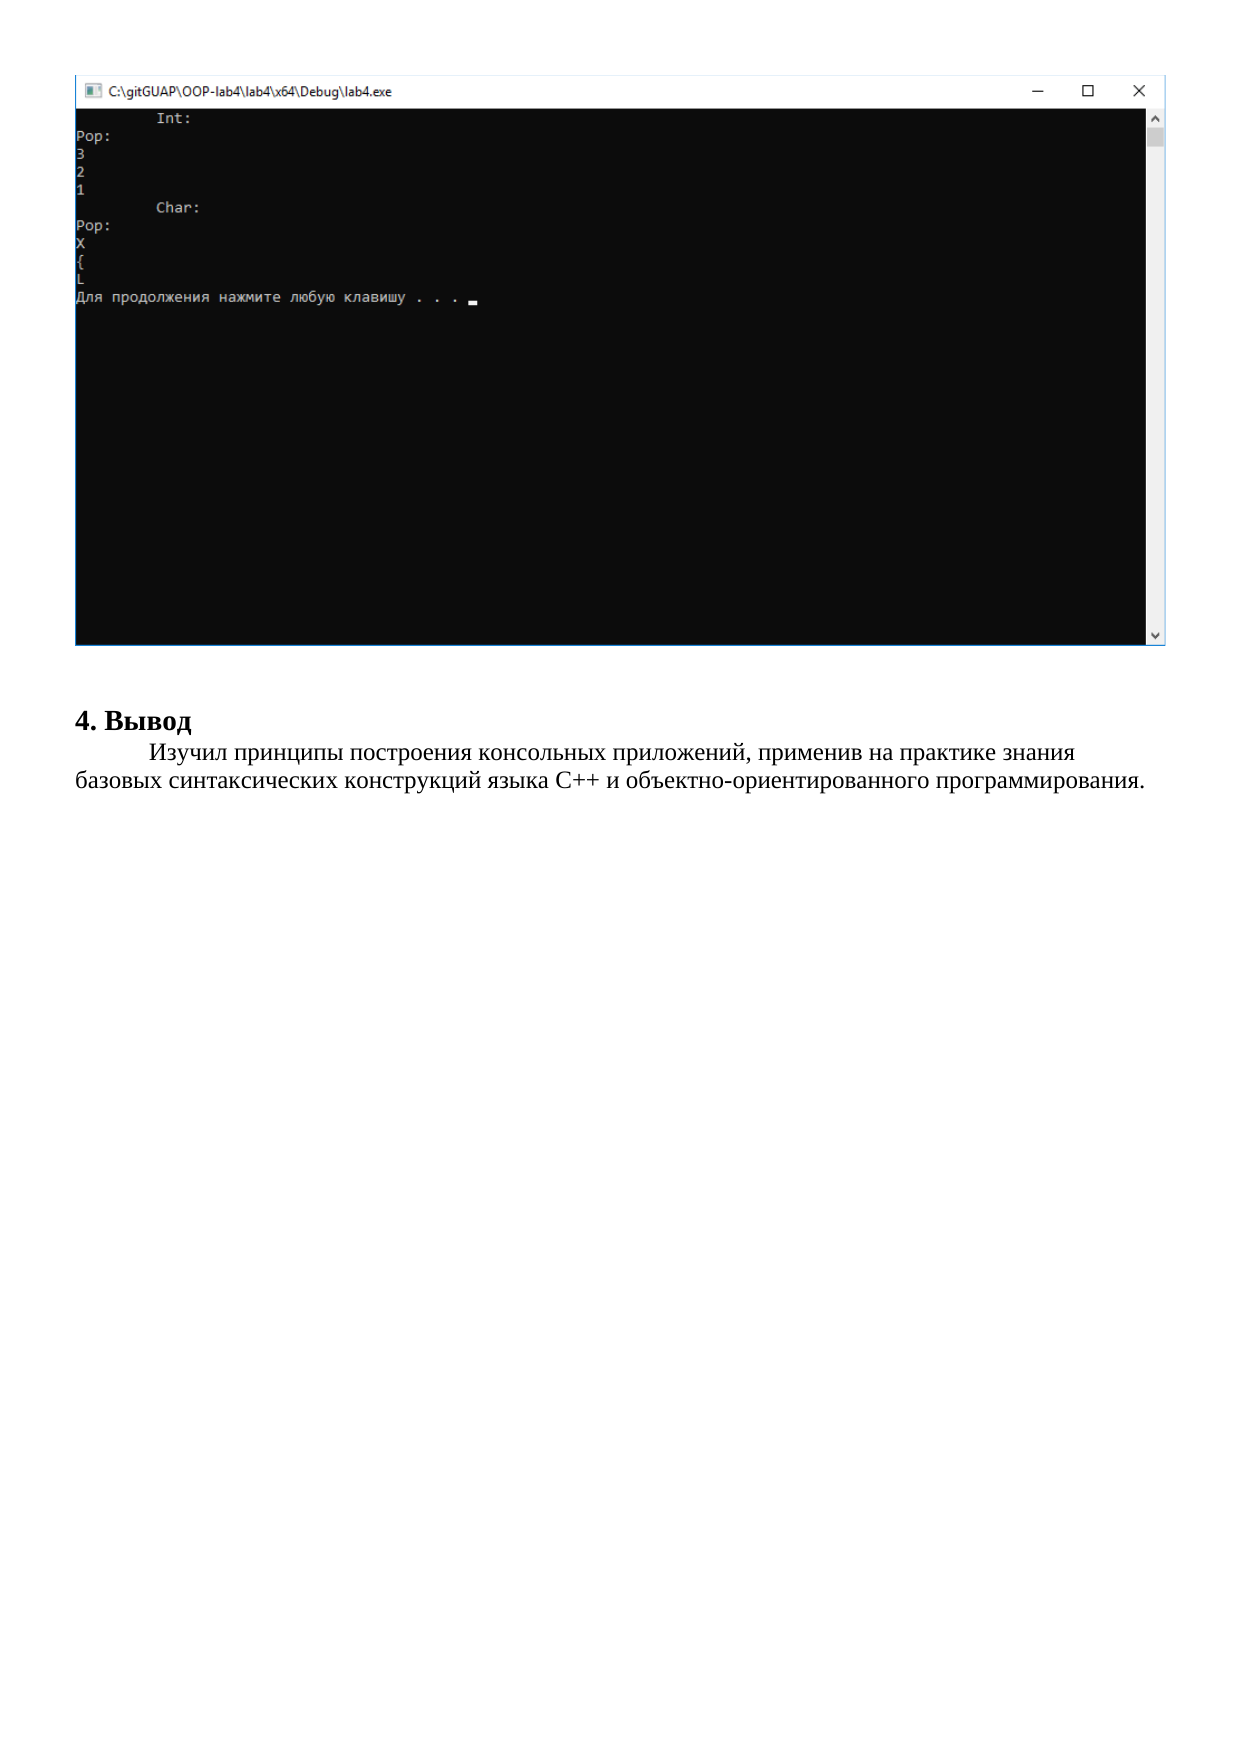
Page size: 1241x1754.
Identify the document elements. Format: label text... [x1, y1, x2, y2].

picture [75, 75, 1166, 646]
text Изучил принципы построения консольных приложений, применив на практике знания базовых синтаксических конструкций языка C++ и объектно-ориентированного программирования. [75, 737, 1165, 794]
text 4. Вывод [75, 703, 1165, 737]
